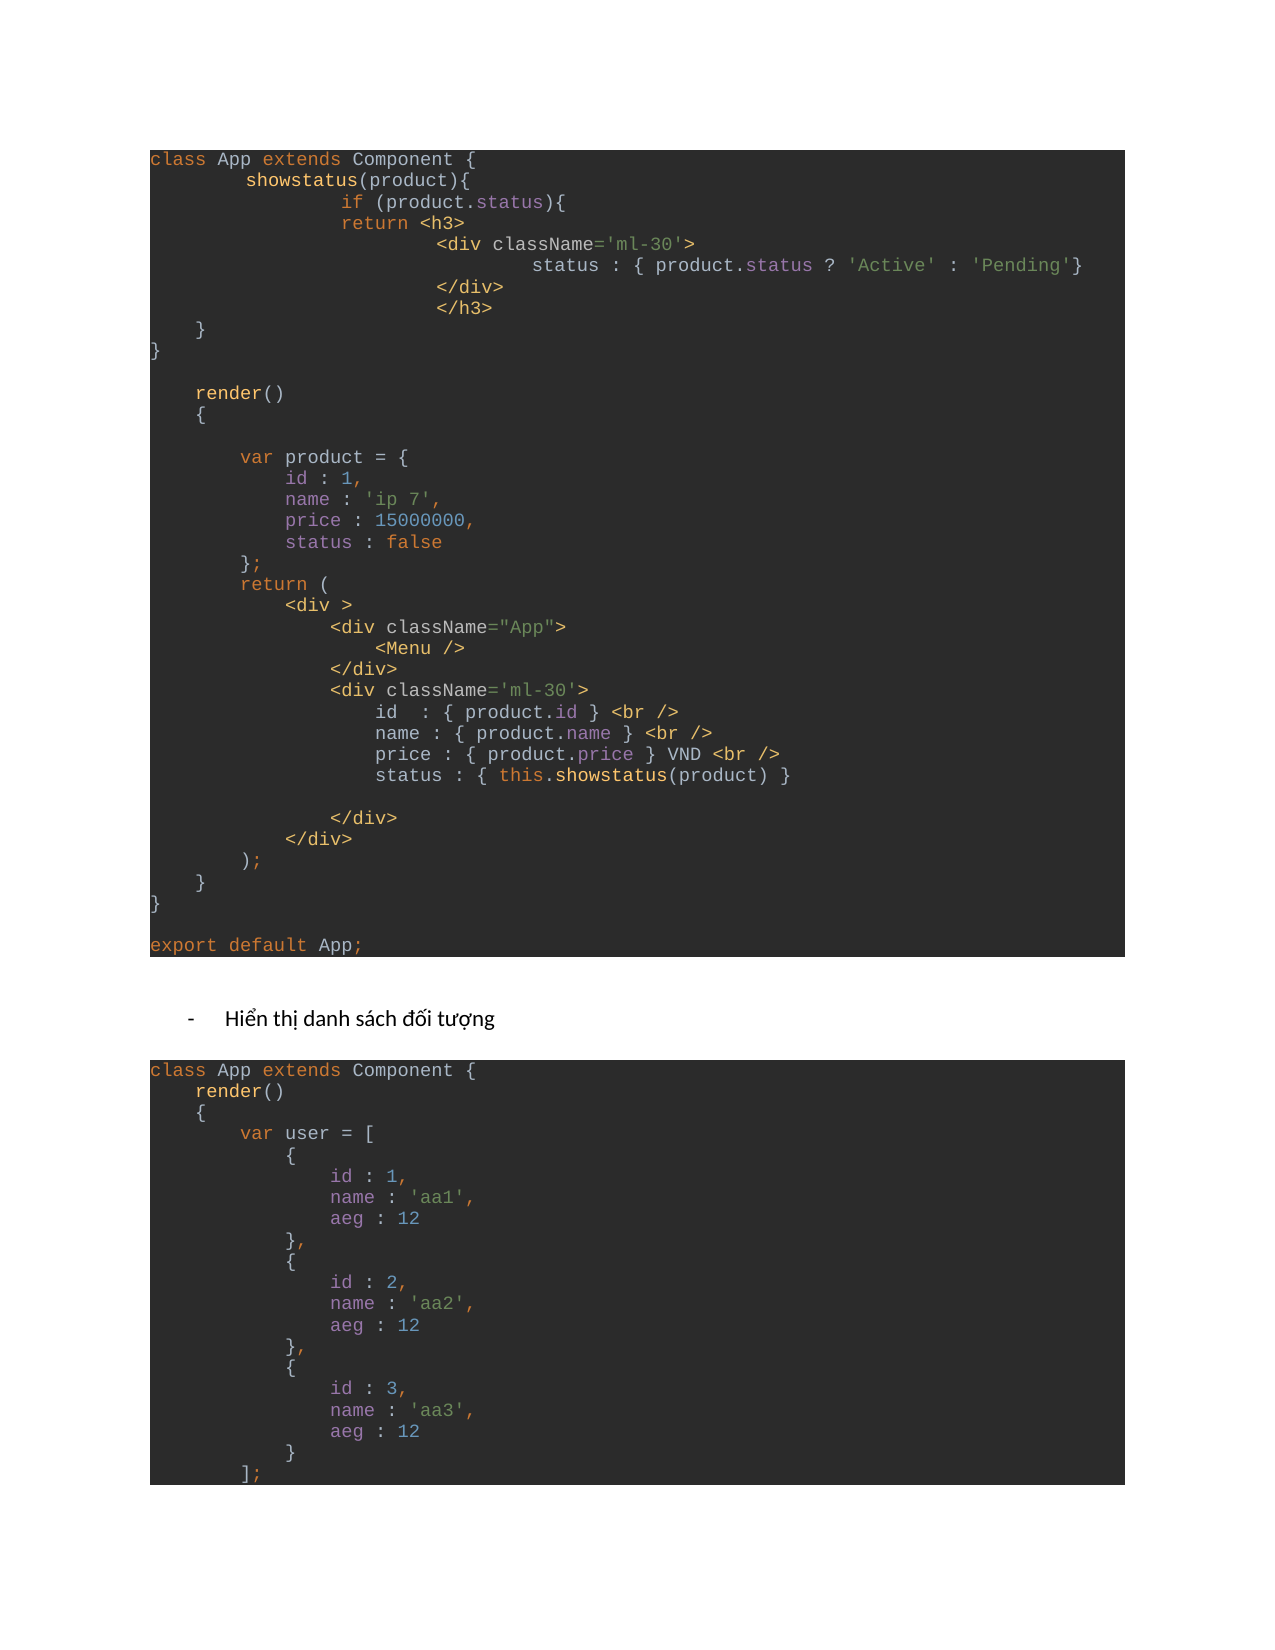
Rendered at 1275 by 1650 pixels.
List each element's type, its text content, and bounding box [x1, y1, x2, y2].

text </div> </div> ); } } export default App; [150, 787, 1125, 957]
text return <h3> <div className='ml-30'> status : { product.status ? 'Active' : 'Pending'} </div> </h3> } } [150, 214, 1125, 362]
text class App extends Component { [150, 150, 1125, 171]
text render() { var product = { id : 1, name : 'ip 7', price : 15000000, status : false }; return ( <div > <div className="App"> <Menu /> </div> <div className='ml-30'> id : { product.id } <br /> name : { product.name } <br /> price : { product.price } VND <br /> status : { this.showstatus(product) } [150, 362, 1125, 787]
text showstatus(product){ if (product.status){ [150, 171, 1125, 214]
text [150, 1060, 1125, 1485]
list Hiển thị danh sách đối tượng [187, 1004, 1125, 1032]
